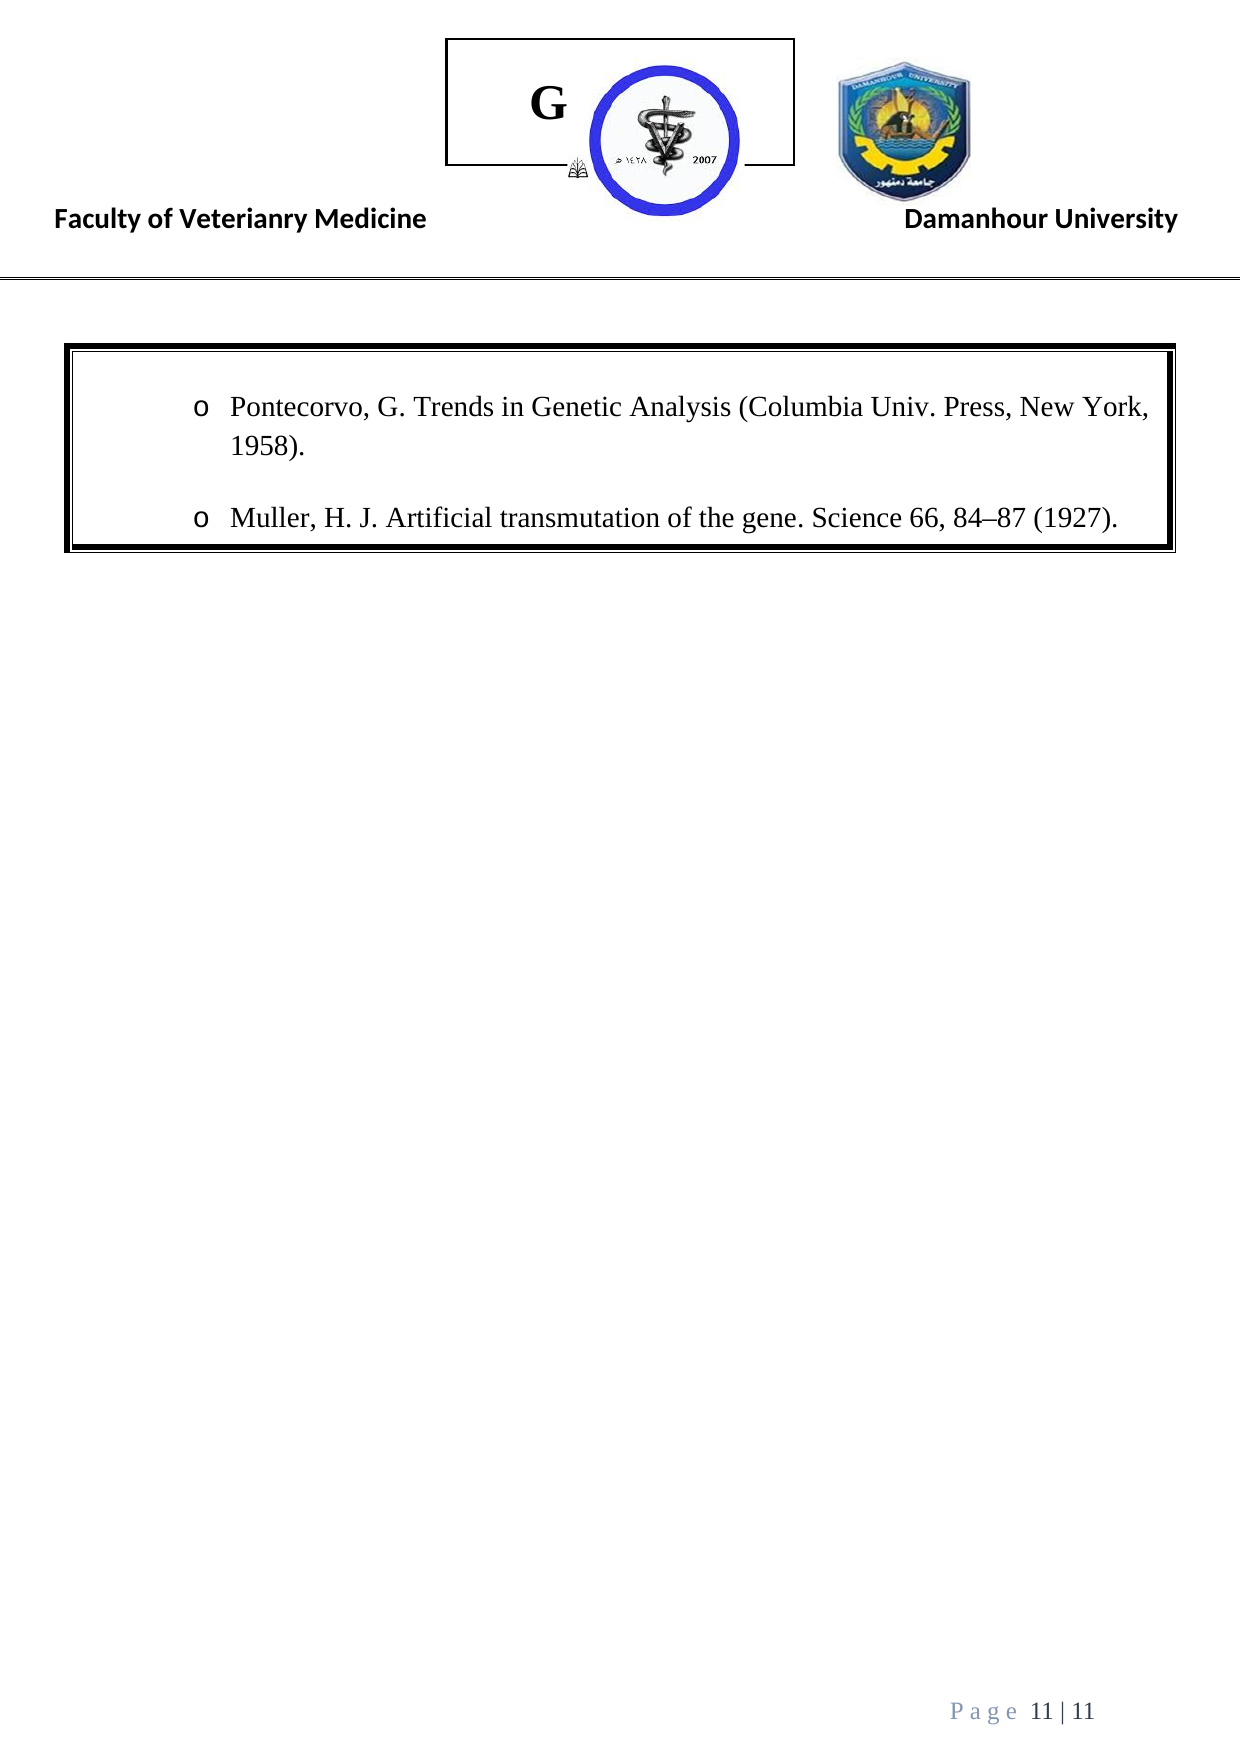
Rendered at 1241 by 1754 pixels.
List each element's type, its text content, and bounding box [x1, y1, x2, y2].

picture [836, 57, 972, 206]
picture [567, 57, 745, 222]
